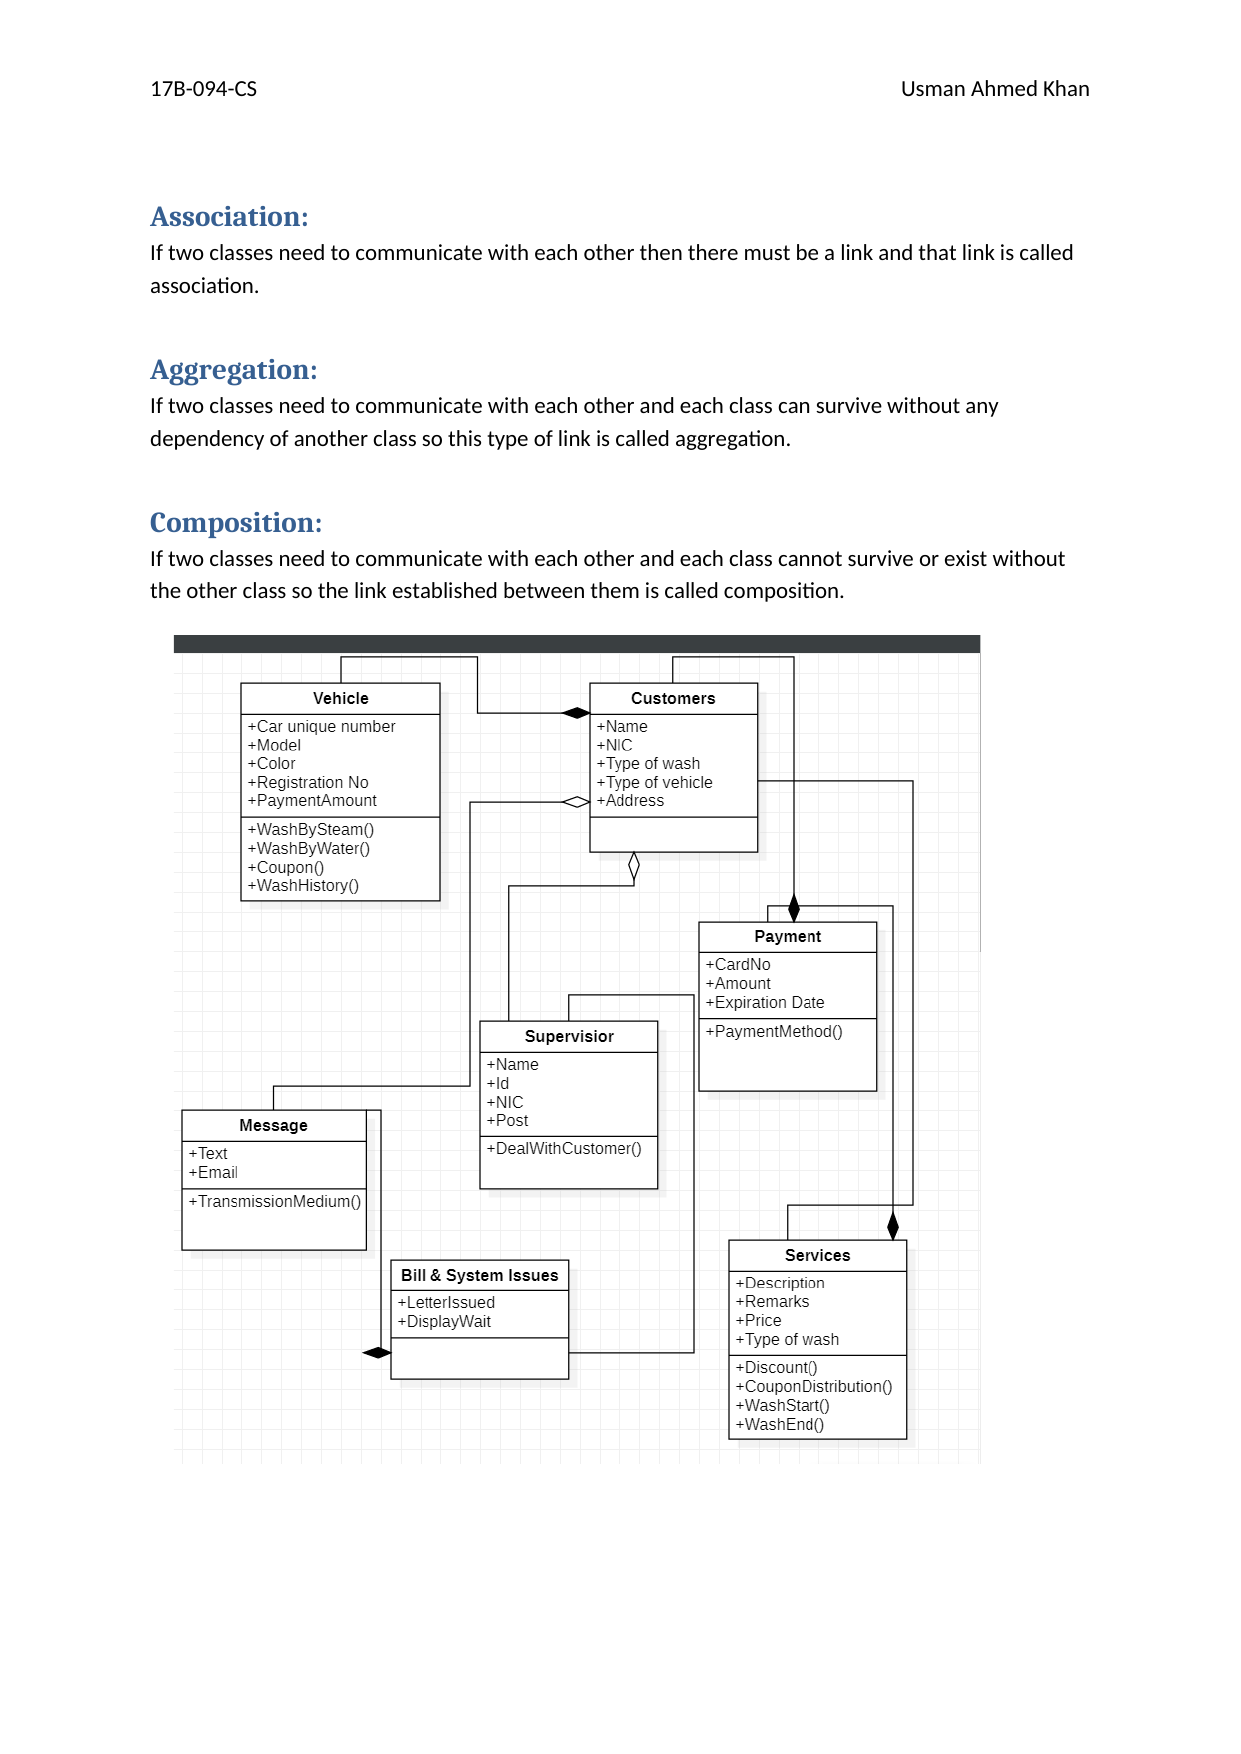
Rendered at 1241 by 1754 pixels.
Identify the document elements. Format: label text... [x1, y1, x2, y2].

picture [173, 631, 981, 1464]
text If two classes need to communicate with each other and each class cannot survive or exist without the other class so the link established between them is called composition. [150, 544, 1090, 604]
subtitle Composition: [150, 506, 1090, 539]
text If two classes need to communicate with each other and each class can survive without any dependency of another class so this type of link is called aggregation. [150, 391, 1090, 452]
text If two classes need to communicate with each other then there must be a link and that link is called association. [150, 238, 1090, 299]
subtitle Association: [150, 200, 1090, 233]
subtitle Aggregation: [150, 353, 1090, 386]
